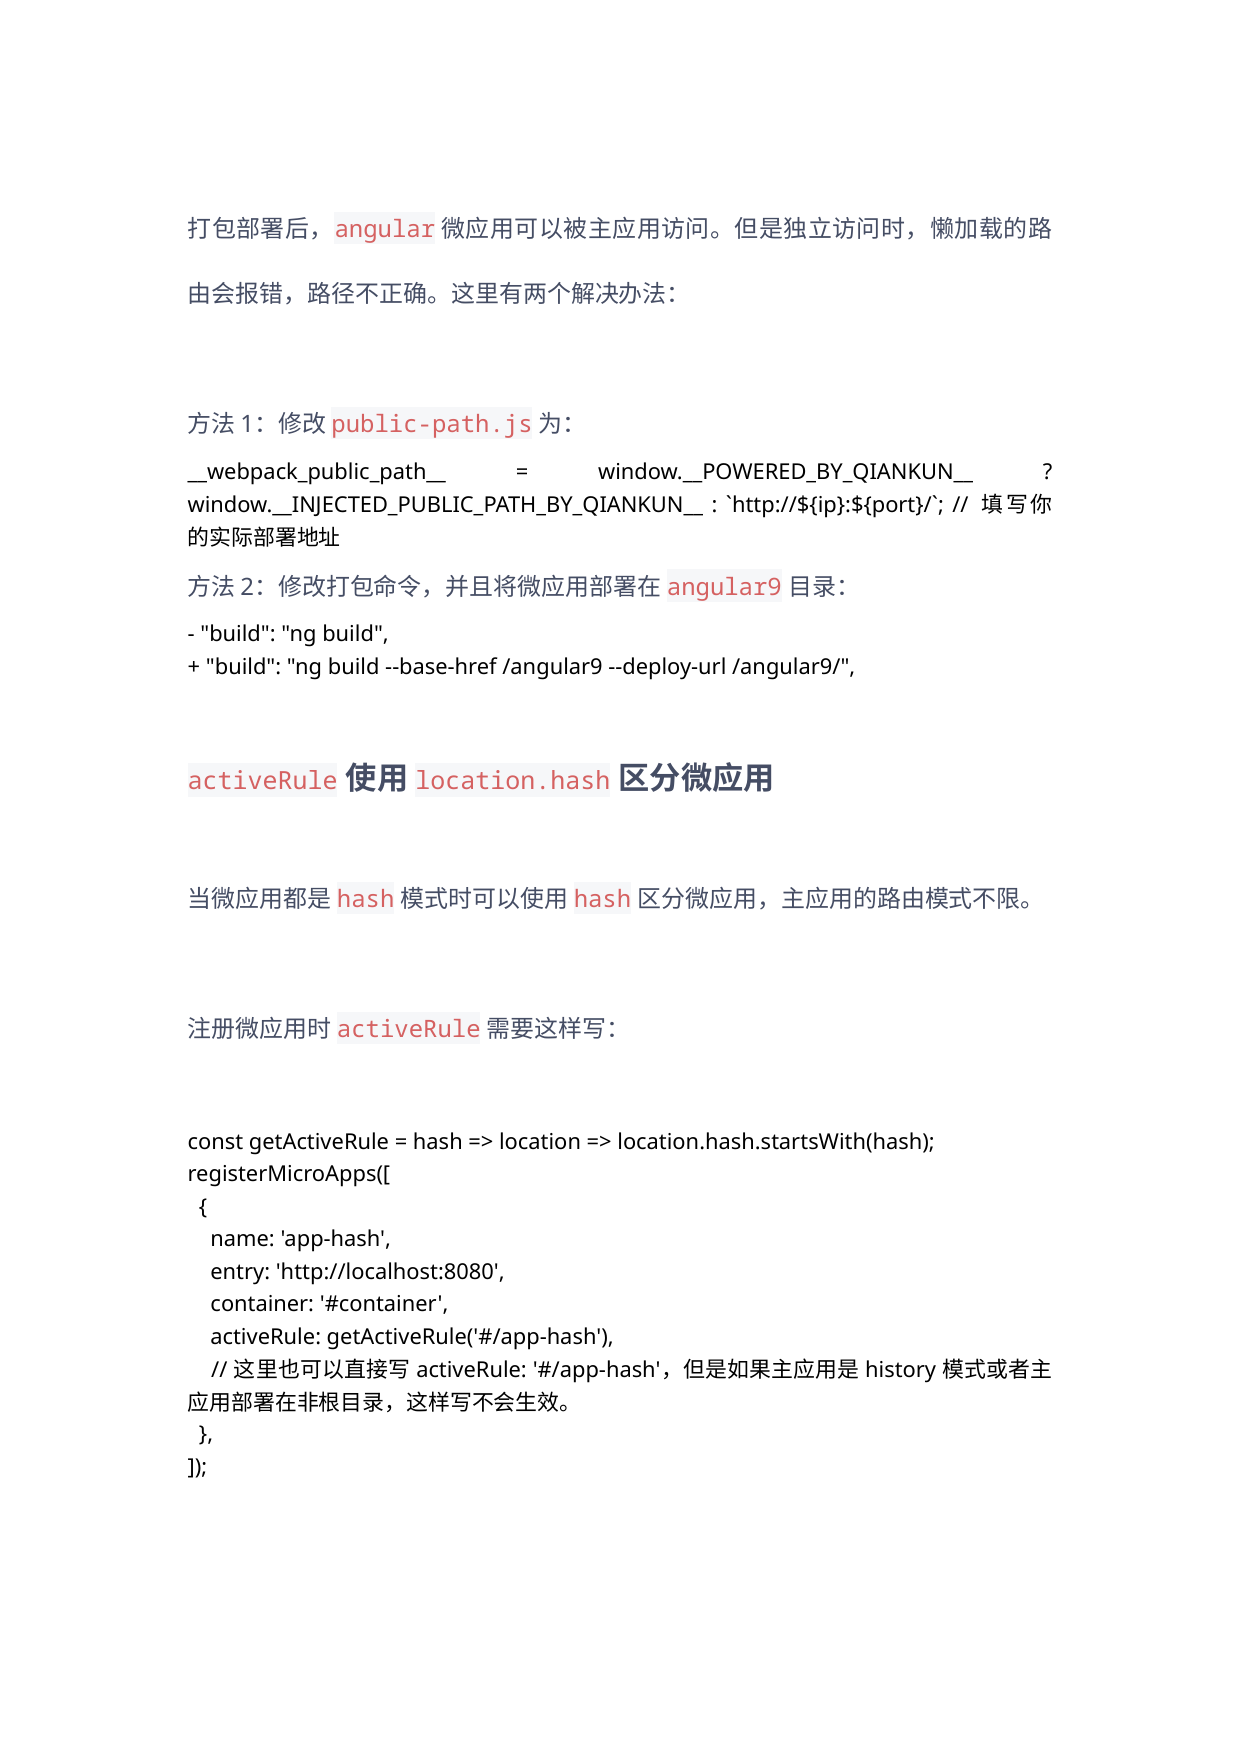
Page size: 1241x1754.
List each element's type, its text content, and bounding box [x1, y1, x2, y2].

text entry: 'http://localhost:8080', [187, 1254, 1053, 1287]
text const getActiveRule = hash => location => location.hash.startsWith(hash); [187, 1124, 1053, 1157]
text __webpack_public_path__ = window.__POWERED_BY_QIANKUN__ ? window.__INJECTED_PUBLIC_PATH_BY_QIANKUN__ : `http://${ip}:${port}/`; // 填写你的实际部署地址 [187, 454, 1053, 552]
text registerMicroApps([ [187, 1157, 1053, 1189]
text + "build": "ng build --base-href /angular9 --deploy-url /angular9/", [187, 649, 1053, 682]
text { [187, 1189, 1053, 1222]
text 注册微应用时 activeRule 需要这样写： [187, 994, 1053, 1059]
text - "build": "ng build", [187, 617, 1053, 649]
text 打包部署后，angular 微应用可以被主应用访问。但是独立访问时，懒加载的路由会报错，路径不正确。这里有两个解决办法： [187, 194, 1053, 324]
text ]); [187, 1449, 1053, 1482]
text activeRule: getActiveRule('#/app-hash'), [187, 1319, 1053, 1352]
text 方法1：修改 public-path.js 为： [187, 389, 1053, 454]
text }, [187, 1417, 1053, 1449]
text 方法2：修改打包命令，并且将微应用部署在 angular9 目录： [187, 552, 1053, 617]
text 当微应用都是 hash 模式时可以使用 hash 区分微应用，主应用的路由模式不限。 [187, 864, 1053, 929]
text // 这里也可以直接写 activeRule: '#/app-hash'，但是如果主应用是 history 模式或者主应用部署在非根目录，这样写不会生效。 [187, 1352, 1053, 1417]
text container: '#container', [187, 1287, 1053, 1319]
subtitle activeRule 使用 location.hash 区分微应用 [187, 744, 1053, 809]
text name: 'app-hash', [187, 1222, 1053, 1254]
